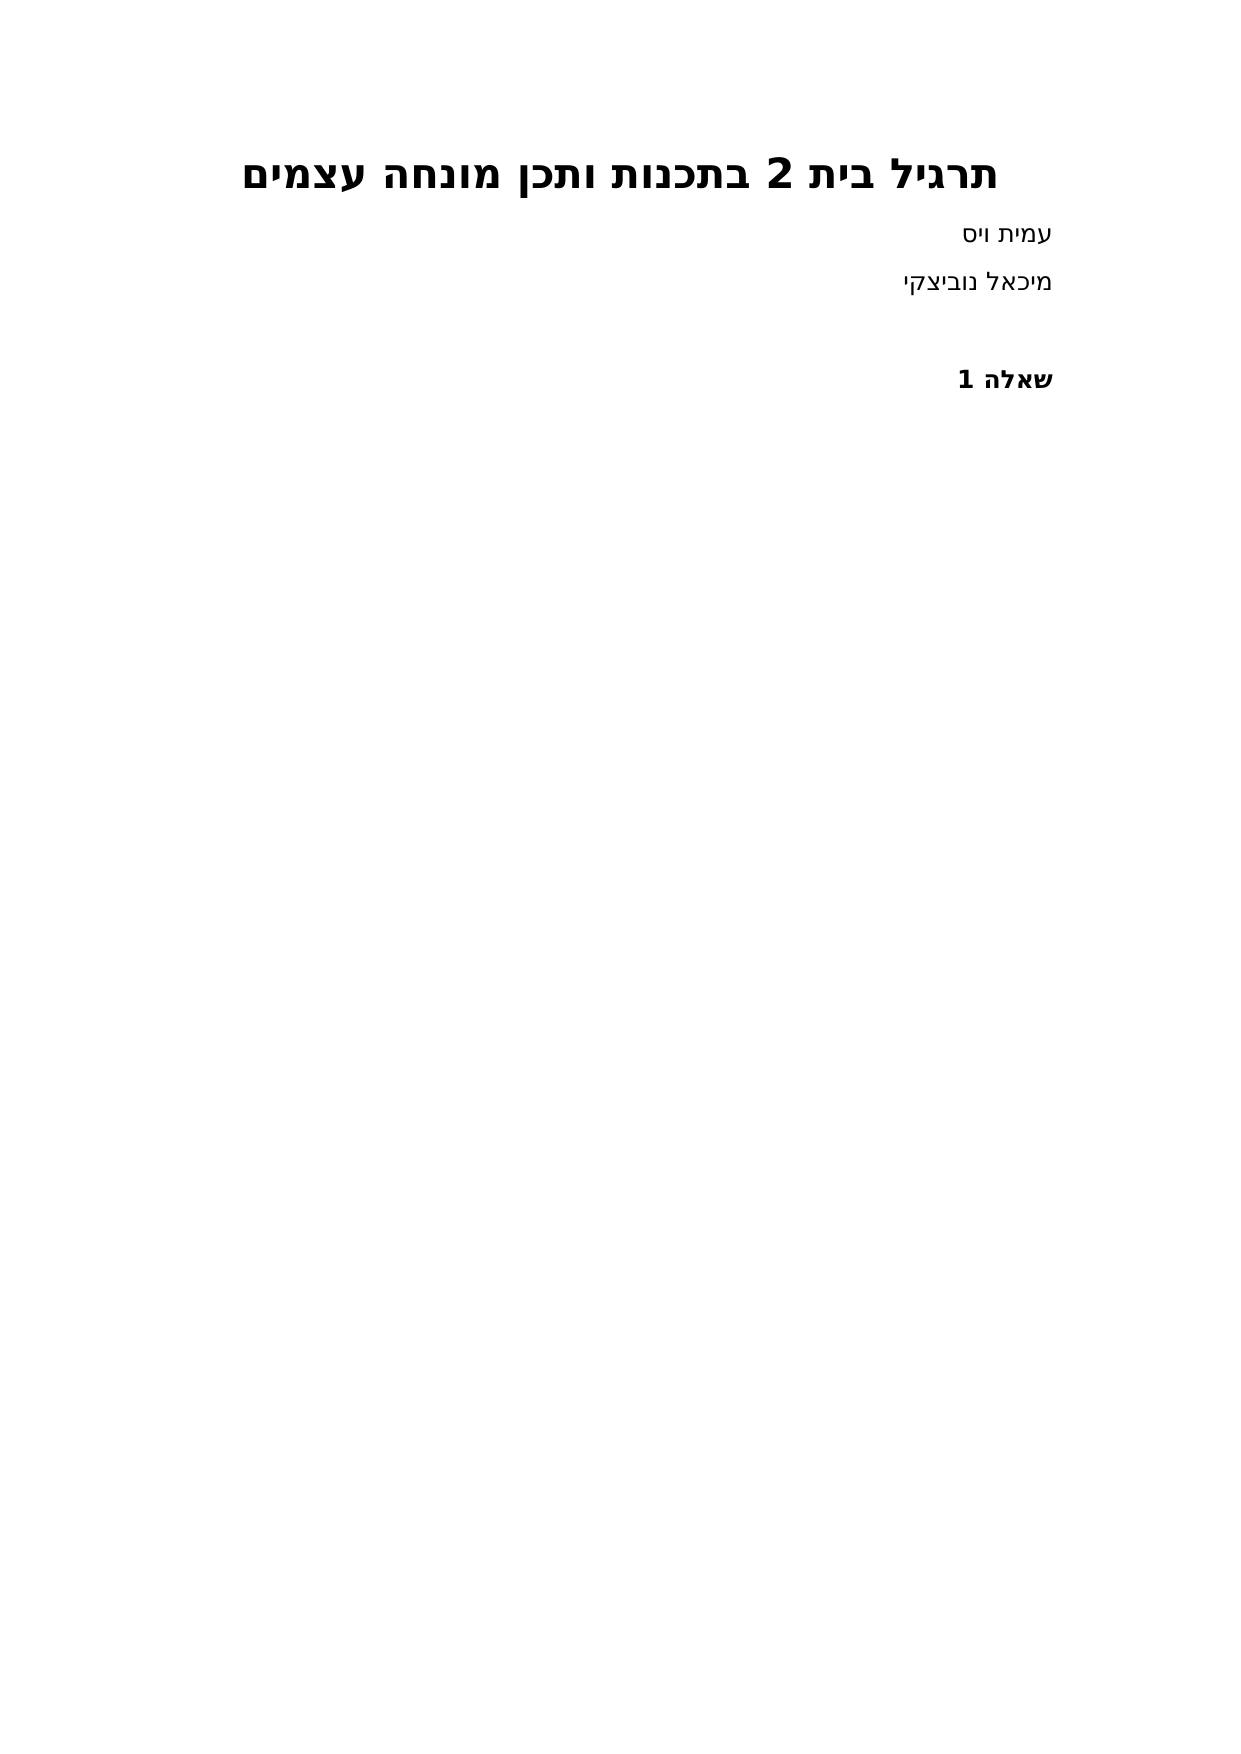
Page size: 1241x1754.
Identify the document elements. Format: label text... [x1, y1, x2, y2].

text מיכאל נוביצקי [187, 267, 1053, 296]
text תרגיל בית 2 בתכנות ותכן מונחה עצמים [187, 150, 1053, 198]
text עמית ויס [187, 219, 1053, 248]
text שאלה 1 [187, 365, 1053, 394]
